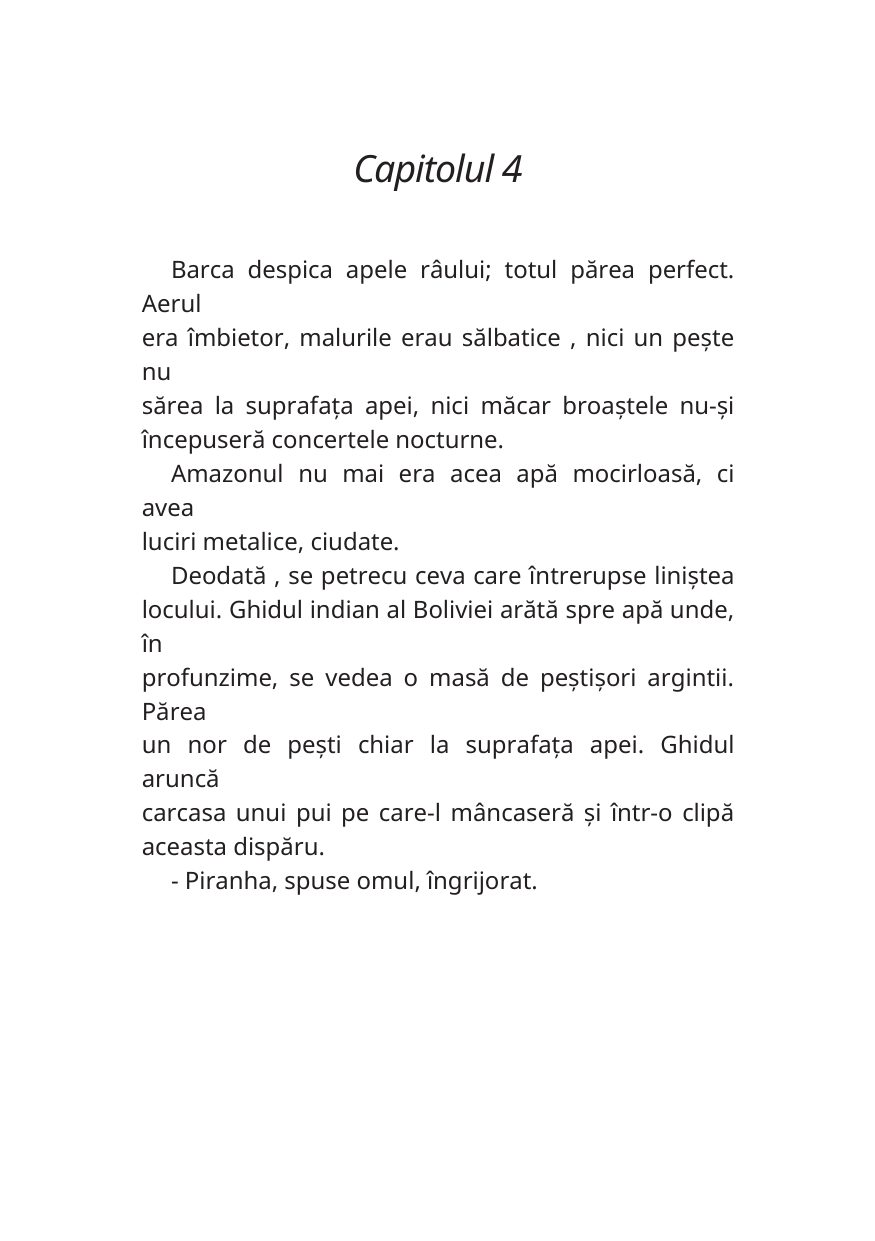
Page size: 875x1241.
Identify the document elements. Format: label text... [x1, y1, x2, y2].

text Barca despica apele râului; totul părea perfect. Aerul era îmbietor, malurile erau sălbatice , nici un peşte nu sărea la suprafaţa apei, nici măcar broaştele nu-şi începuseră concertele nocturne. [142, 251, 735, 455]
text Amazonul nu mai era acea apă mocirloasă, ci avea luciri metalice, ciudate. [142, 455, 735, 557]
text - Piranha, spuse omul, îngrijorat. [142, 863, 735, 897]
subtitle Capitolul 4 [142, 152, 735, 190]
text Deodată , se petrecu ceva care întrerupse liniştea locului. Ghidul indian al Boliviei arătă spre apă unde, în profunzime, se vedea o masă de peştişori argintii. Părea un nor de peşti chiar la suprafaţa apei. Ghidul aruncă carcasa unui pui pe care-l mâncaseră şi într-o clipă aceasta dispăru. [142, 557, 735, 863]
